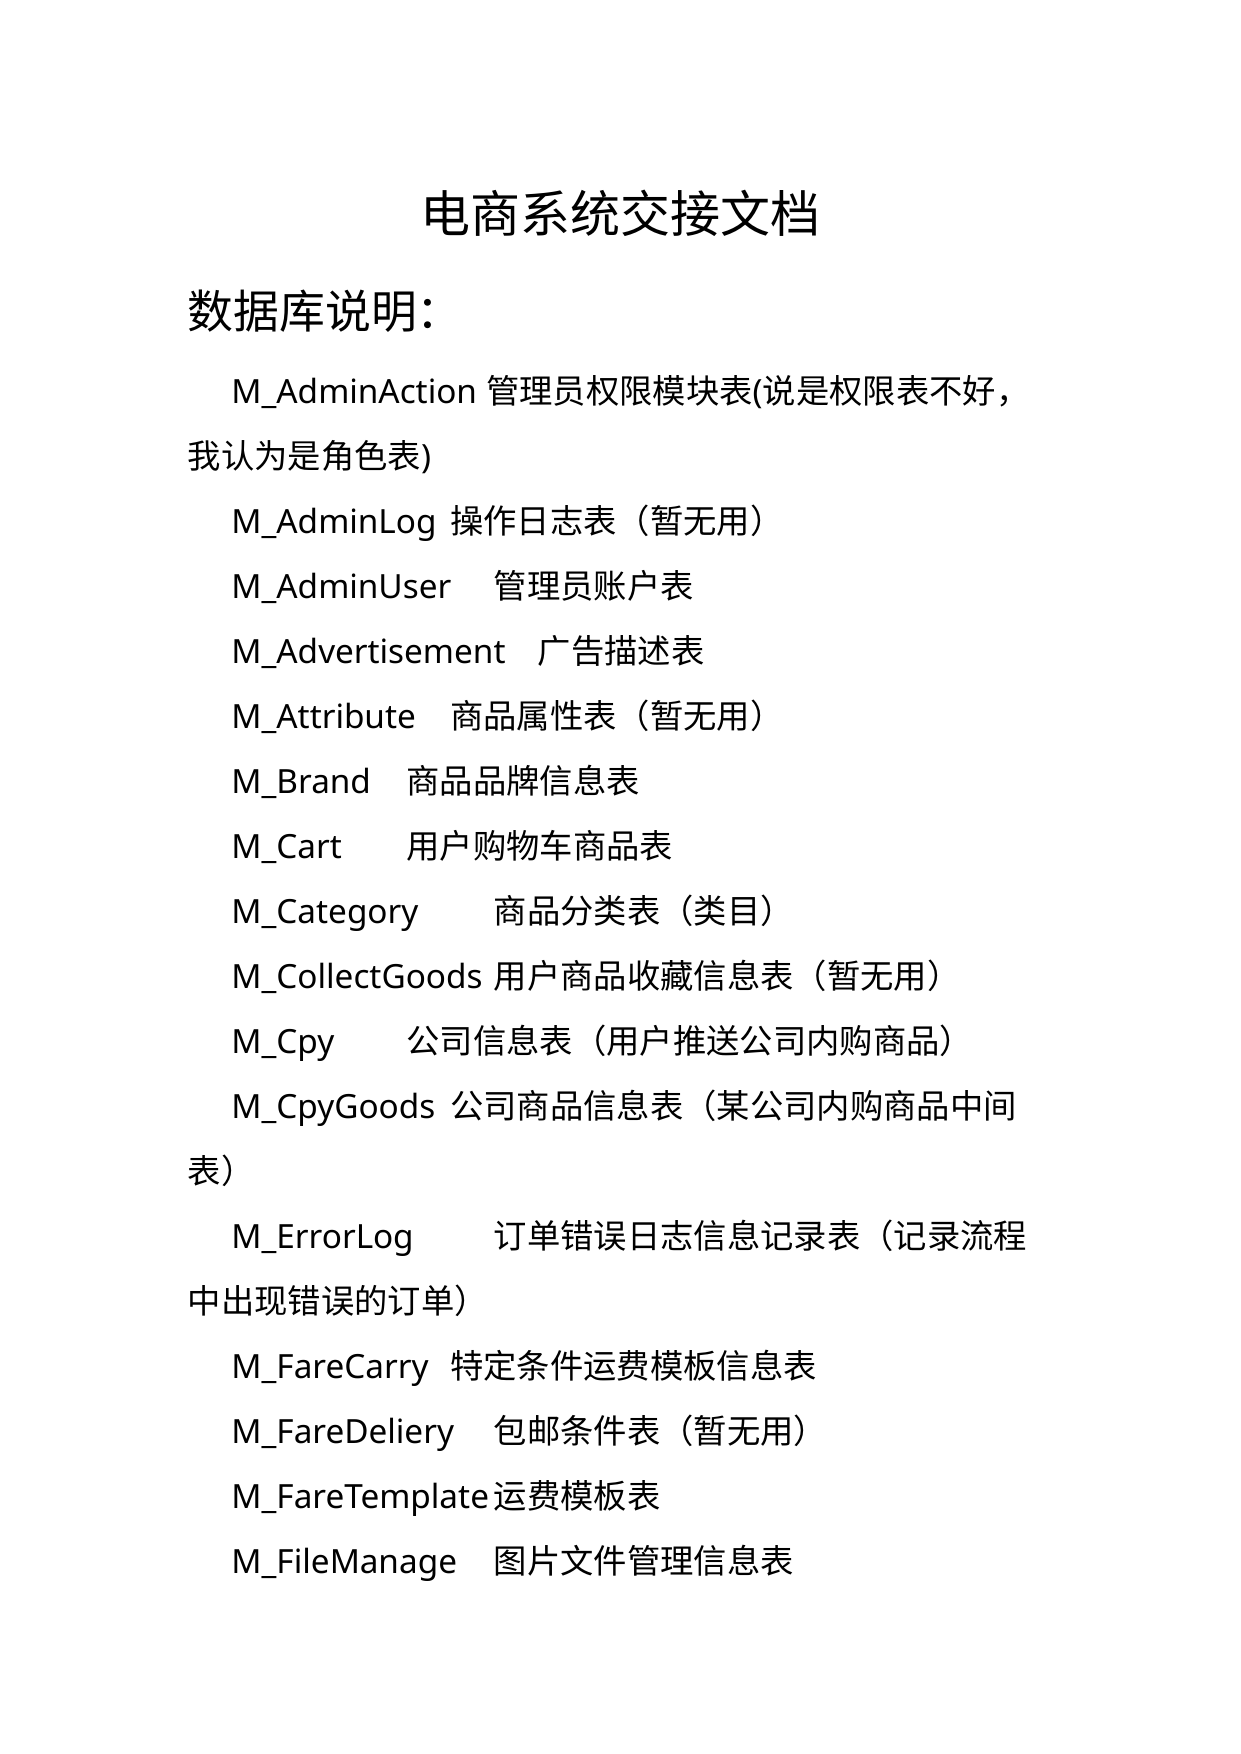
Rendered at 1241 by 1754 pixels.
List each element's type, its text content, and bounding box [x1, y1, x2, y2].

text M_FareDeliery 包邮条件表（暂无用） [187, 1397, 1053, 1462]
text M_ErrorLog 订单错误日志信息记录表（记录流程中出现错误的订单） [187, 1202, 1053, 1332]
text M_FileManage 图片文件管理信息表 [187, 1527, 1053, 1592]
text M_Advertisement 广告描述表 [187, 617, 1053, 682]
text M_AdminLog 操作日志表（暂无用） [187, 487, 1053, 552]
text 电商系统交接文档 [187, 162, 1053, 259]
text M_FareTemplate 运费模板表 [187, 1462, 1053, 1527]
text M_CollectGoods 用户商品收藏信息表（暂无用） [187, 942, 1053, 1007]
text M_Attribute 商品属性表（暂无用） [187, 682, 1053, 747]
text M_CpyGoods 公司商品信息表（某公司内购商品中间表） [187, 1072, 1053, 1202]
text M_Brand 商品品牌信息表 [187, 747, 1053, 812]
text M_FareCarry 特定条件运费模板信息表 [187, 1332, 1053, 1397]
text M_Cart 用户购物车商品表 [187, 812, 1053, 877]
text M_Cpy 公司信息表（用户推送公司内购商品） [187, 1007, 1053, 1072]
text M_AdminAction 管理员权限模块表(说是权限表不好，我认为是角色表) [187, 357, 1053, 487]
text M_AdminUser 管理员账户表 [187, 552, 1053, 617]
text M_Category 商品分类表（类目） [187, 877, 1053, 942]
text 数据库说明： [187, 259, 1053, 357]
